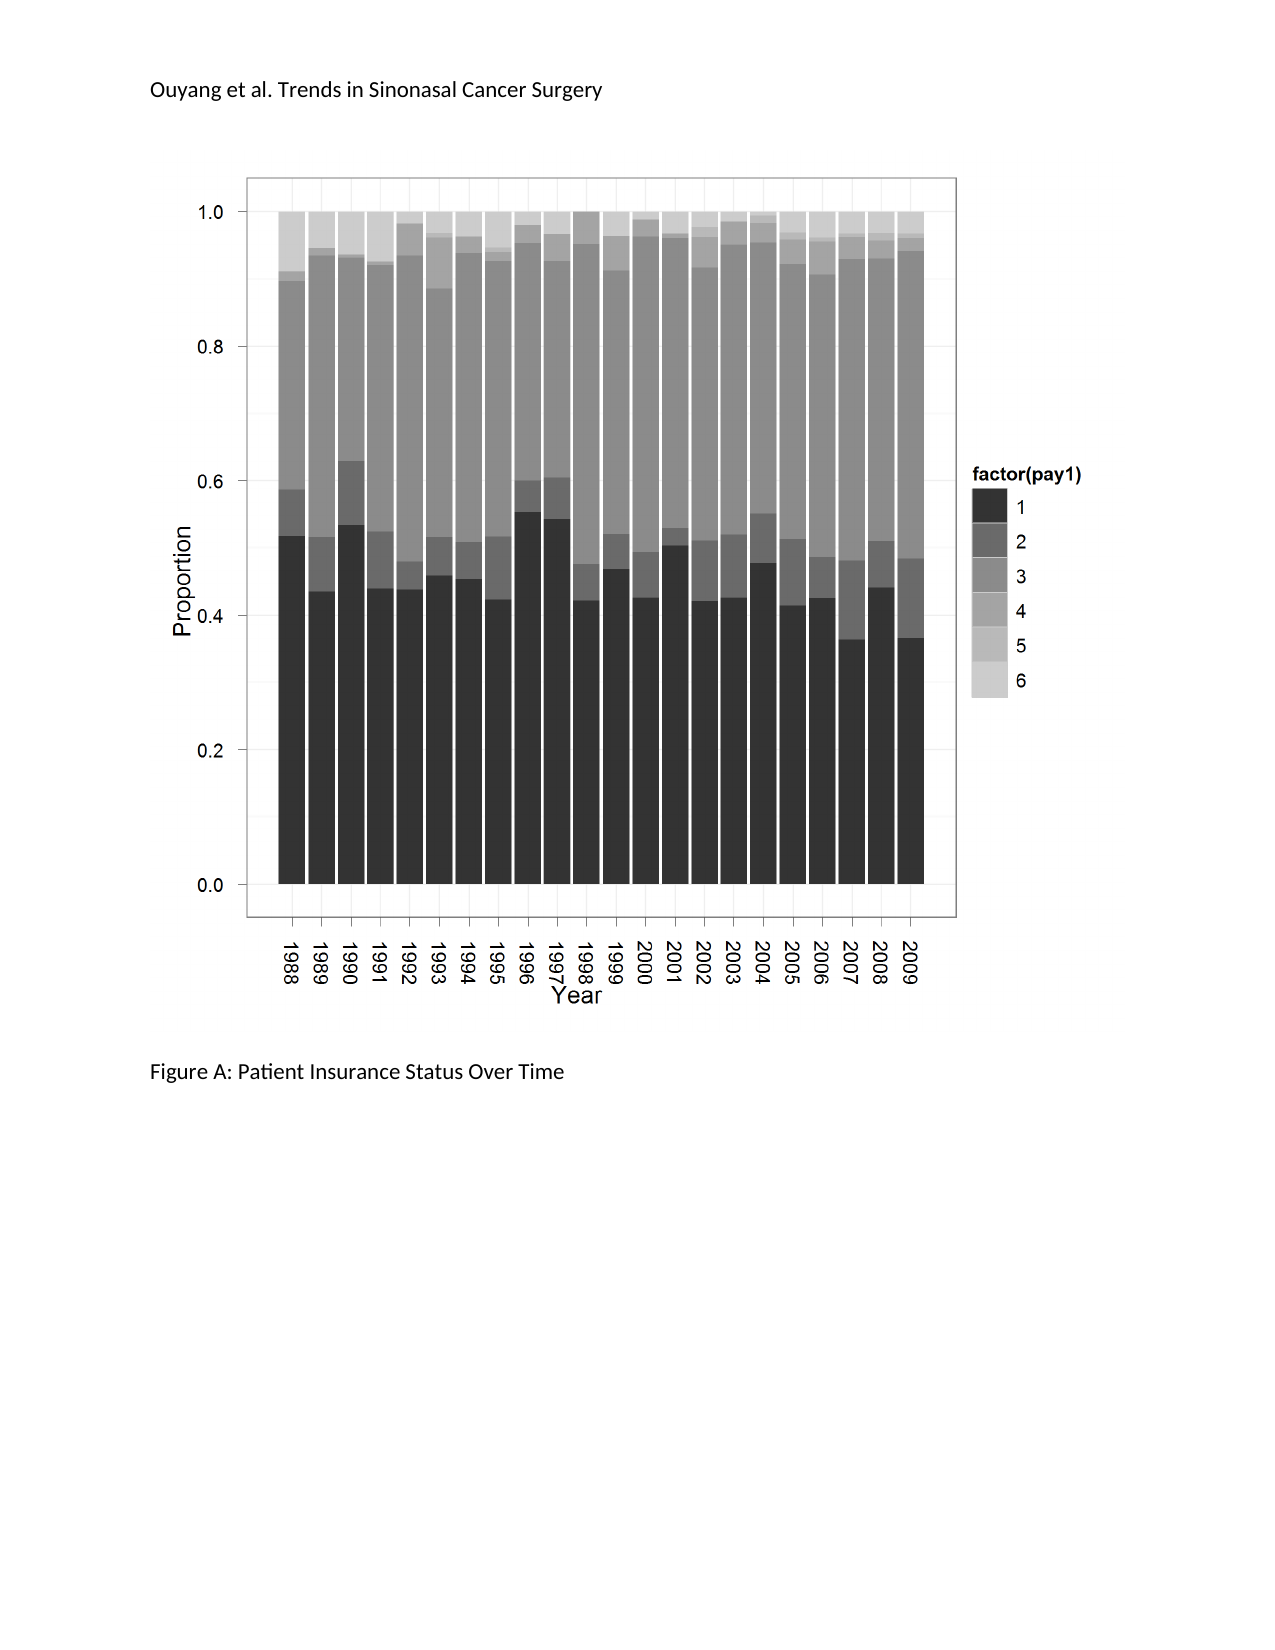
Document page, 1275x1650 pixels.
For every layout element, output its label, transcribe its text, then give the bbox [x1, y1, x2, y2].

text Figure A: Patient Insurance Status Over Time [150, 1057, 1125, 1085]
picture [150, 150, 1125, 1032]
